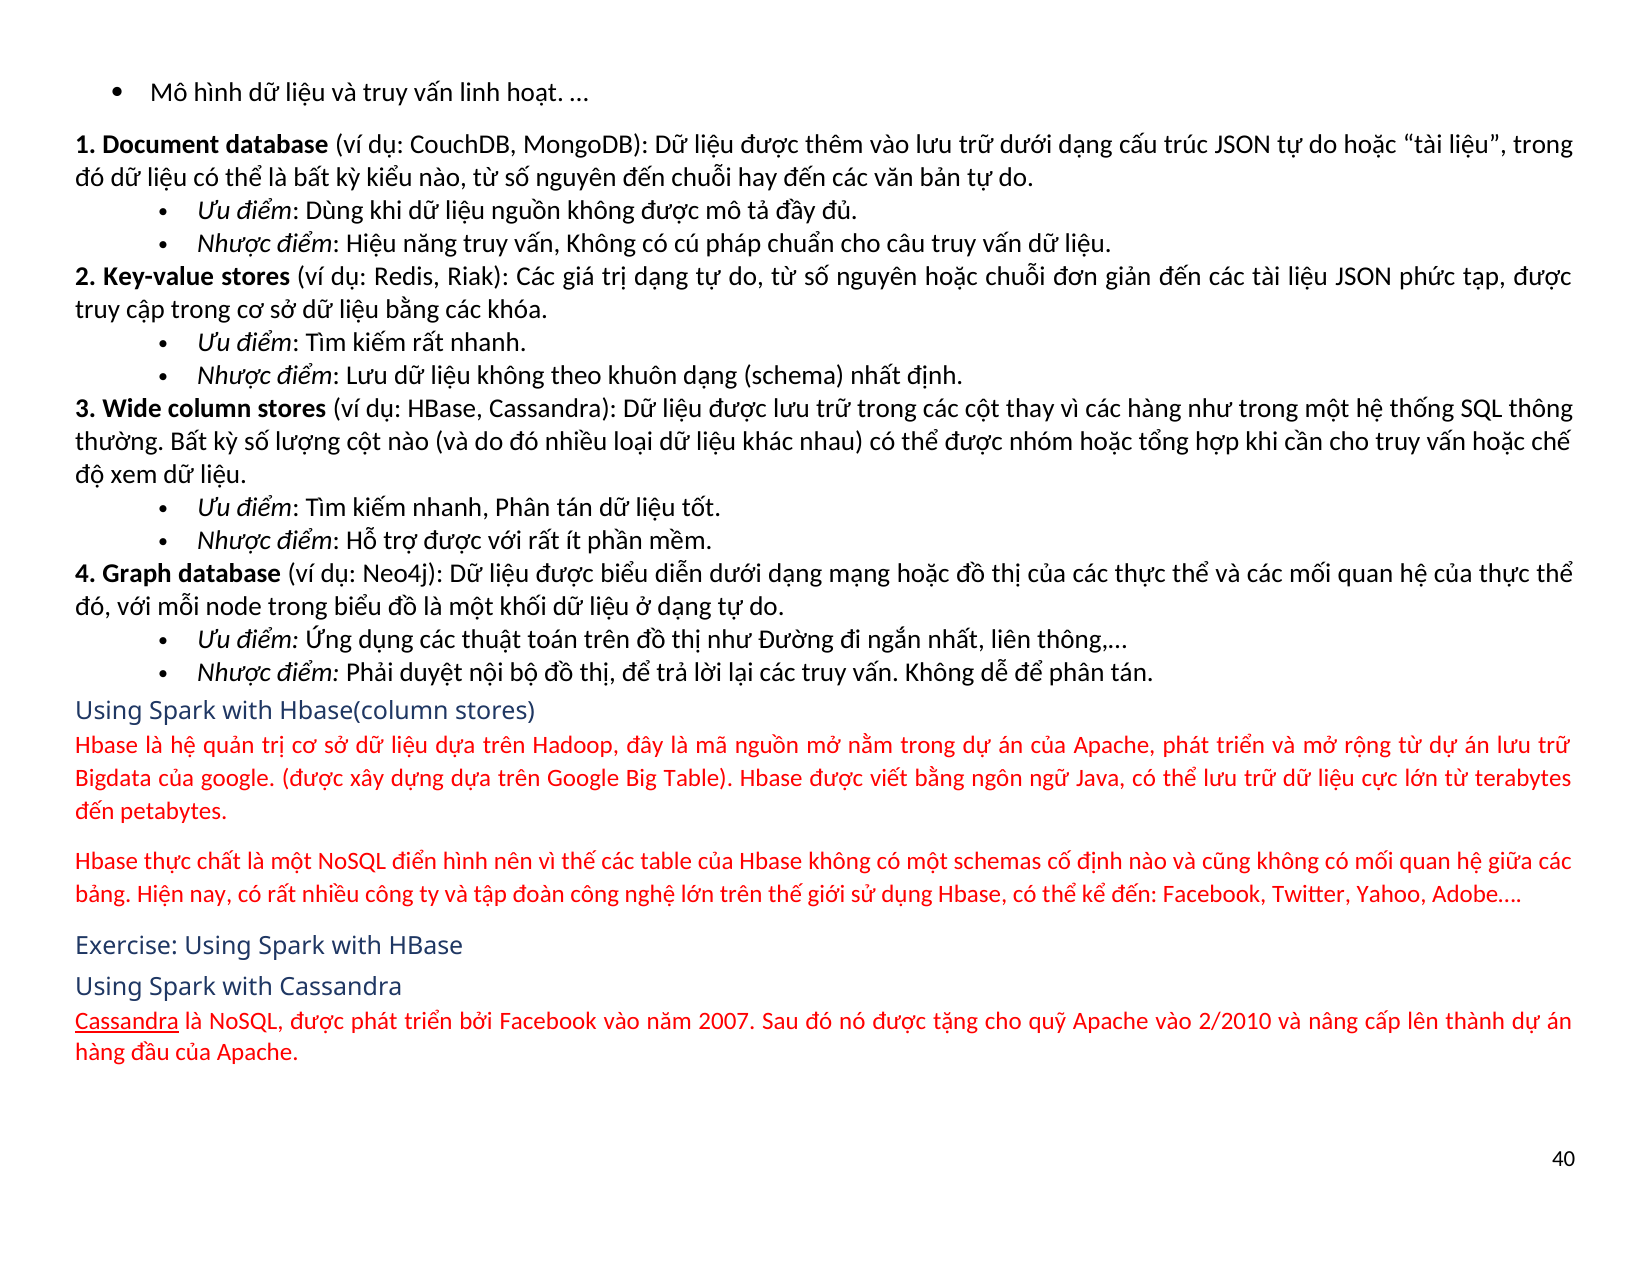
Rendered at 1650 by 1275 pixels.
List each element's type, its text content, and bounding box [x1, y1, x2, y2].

list Ưu điểm: Tìm kiếm nhanh, Phân tán dữ liệu tốt. [159, 491, 1575, 523]
list Ưu điểm: Dùng khi dữ liệu nguồn không được mô tả đầy đủ. [159, 193, 1575, 226]
text 2. Key-value stores (ví dụ: Redis, Riak): Các giá trị dạng tự do, từ số nguyên hoặc chuỗi đơn giản đến các tài liệu JSON phức tạp, được truy cập trong cơ sở dữ liệu bằng các khóa. [75, 259, 1575, 325]
list Nhược điểm: Hiệu năng truy vấn, Không có cú pháp chuẩn cho câu truy vấn dữ liệu. [159, 226, 1575, 259]
list Ưu điểm: Ứng dụng các thuật toán trên đồ thị như Đường đi ngắn nhất, liên thông,… [159, 623, 1575, 656]
text 4. Graph database (ví dụ: Neo4j): Dữ liệu được biểu diễn dưới dạng mạng hoặc đồ thị của các thực thể và các mối quan hệ của thực thể đó, với mỗi node trong biểu đồ là một khối dữ liệu ở dạng tự do. [75, 557, 1575, 623]
text Hbase thực chất là một NoSQL điển hình nên vì thế các table của Hbase không có một schemas cố định nào và cũng không có mối quan hệ giữa các bảng. Hiện nay, có rất nhiều công ty và tập đoàn công nghệ lớn trên thế giới sử dụng Hbase, có thể kể đến: Facebook, Twitter, Yahoo, Adobe…. [75, 845, 1575, 908]
text 3. Wide column stores (ví dụ: HBase, Cassandra): Dữ liệu được lưu trữ trong các cột thay vì các hàng như trong một hệ thống SQL thông thường. Bất kỳ số lượng cột nào (và do đó nhiều loại dữ liệu khác nhau) có thể được nhóm hoặc tổng hợp khi cần cho truy vấn hoặc chế độ xem dữ liệu. [75, 391, 1575, 491]
list Nhược điểm: Phải duyệt nội bộ đồ thị, để trả lời lại các truy vấn. Không dễ để phân tán. [159, 656, 1575, 689]
text Cassandra là NoSQL, được phát triển bởi Facebook vào năm 2007. Sau đó nó được tặng cho quỹ Apache vào 2/2010 và nâng cấp lên thành dự án hàng đầu của Apache. [75, 1005, 1575, 1066]
list Nhược điểm: Lưu dữ liệu không theo khuôn dạng (schema) nhất định. [159, 358, 1575, 391]
text 1. Document database (ví dụ: CouchDB, MongoDB): Dữ liệu được thêm vào lưu trữ dưới dạng cấu trúc JSON tự do hoặc “tài liệu”, trong đó dữ liệu có thể là bất kỳ kiểu nào, từ số nguyên đến chuỗi hay đến các văn bản tự do. [75, 127, 1575, 193]
subtitle Using Spark with Hbase(column stores) [75, 693, 1575, 727]
list Ưu điểm: Tìm kiếm rất nhanh. [159, 325, 1575, 358]
list Nhược điểm: Hỗ trợ được với rất ít phần mềm. [159, 523, 1575, 557]
subtitle Exercise: Using Spark with HBase [75, 927, 1575, 962]
text Hbase là hệ quản trị cơ sở dữ liệu dựa trên Hadoop, đây là mã nguồn mở nằm trong dự án của Apache, phát triển và mở rộng từ dự án lưu trữ Bigdata của google. (được xây dựng dựa trên Google Big Table). Hbase được viết bằng ngôn ngữ Java, có thể lưu trữ dữ liệu cực lớn từ terabytes đến petabytes. [75, 729, 1575, 826]
list Mô hình dữ liệu và truy vấn linh hoạt. … [112, 75, 1575, 108]
subtitle Using Spark with Cassandra [75, 968, 1575, 1002]
